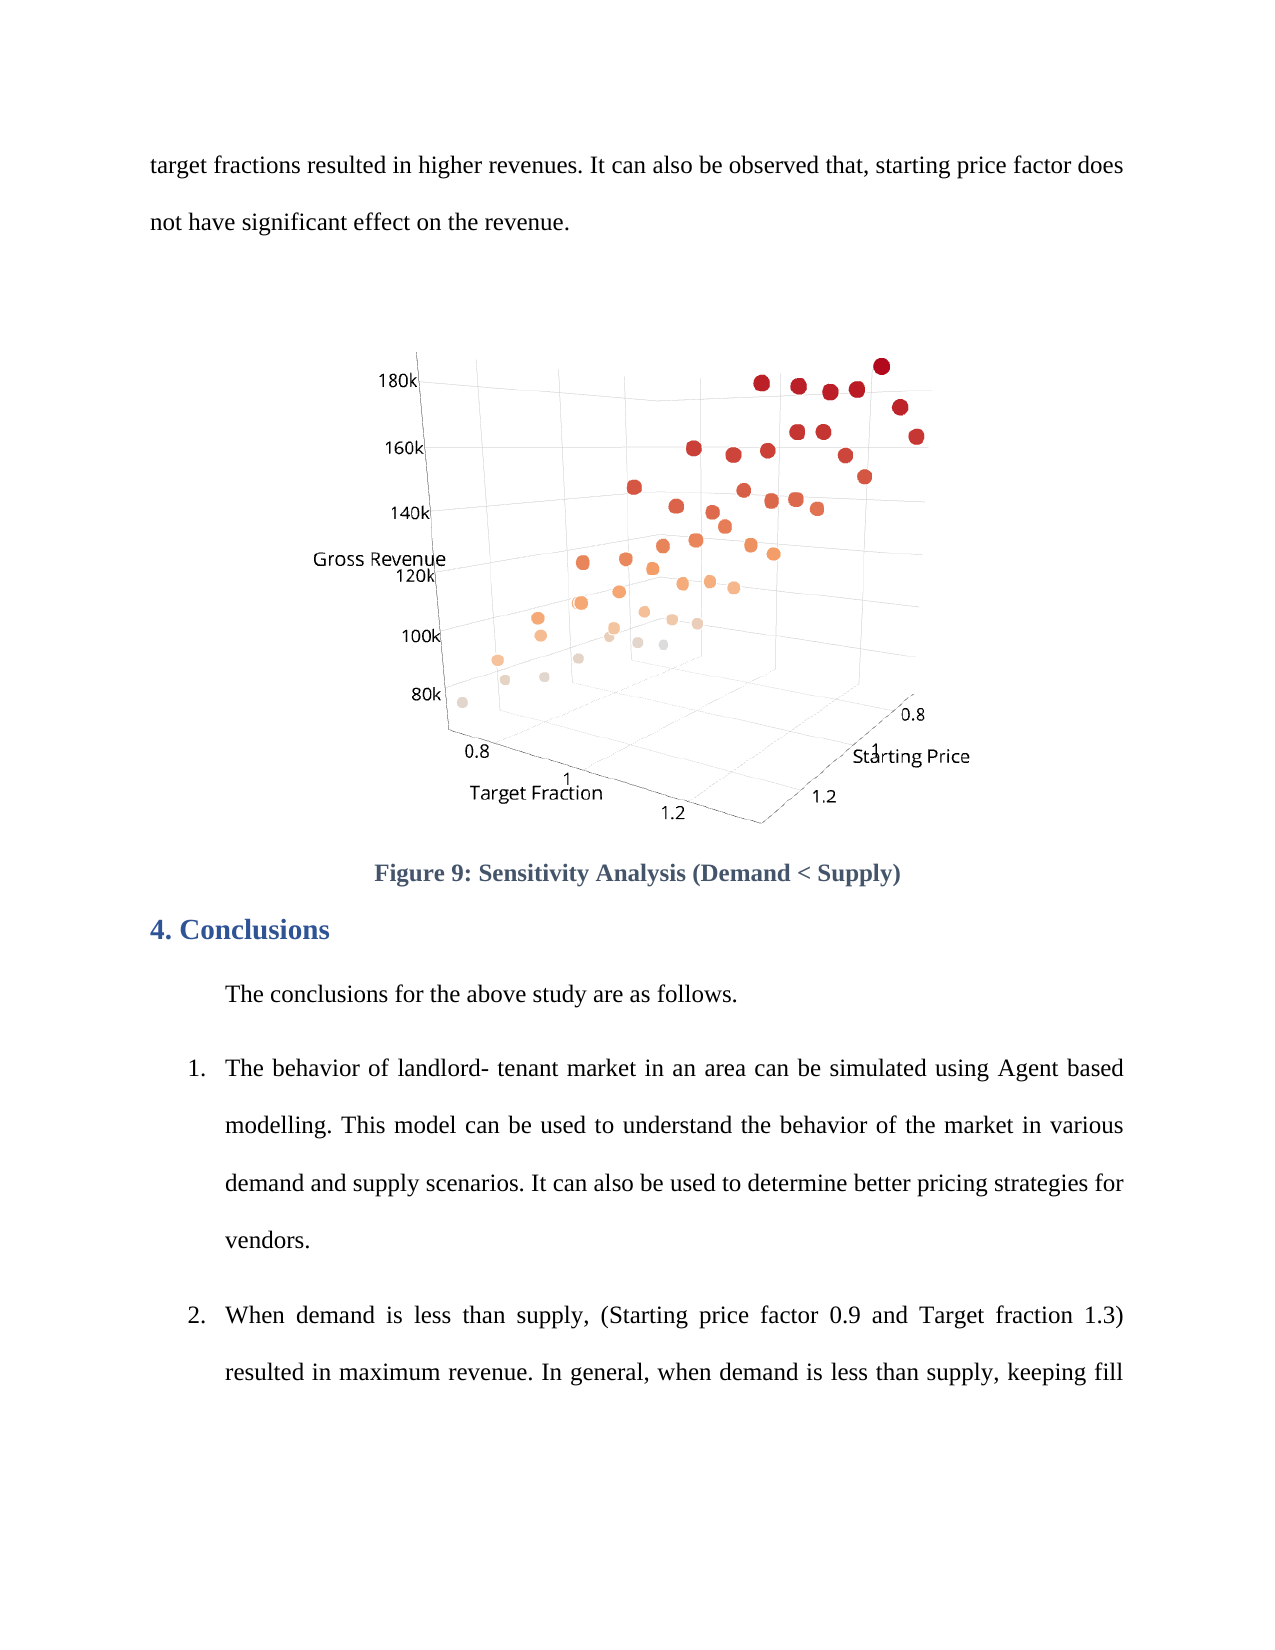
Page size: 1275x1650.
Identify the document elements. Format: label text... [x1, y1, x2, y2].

picture [294, 329, 981, 840]
text The conclusions for the above study are as follows. [150, 979, 1125, 1008]
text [150, 150, 1125, 236]
subtitle 4. Conclusions [150, 912, 1125, 945]
list The behavior of landlord- tenant market in an area can be simulated using Agent based modelling. This model can be used to understand the behavior of the market in various demand and supply scenarios. It can also be used to determine better pricing strategies for vendors. [187, 1053, 1125, 1254]
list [187, 1300, 1125, 1386]
text Figure 9: Sensitivity Analysis (Demand < Supply) [150, 858, 1125, 887]
